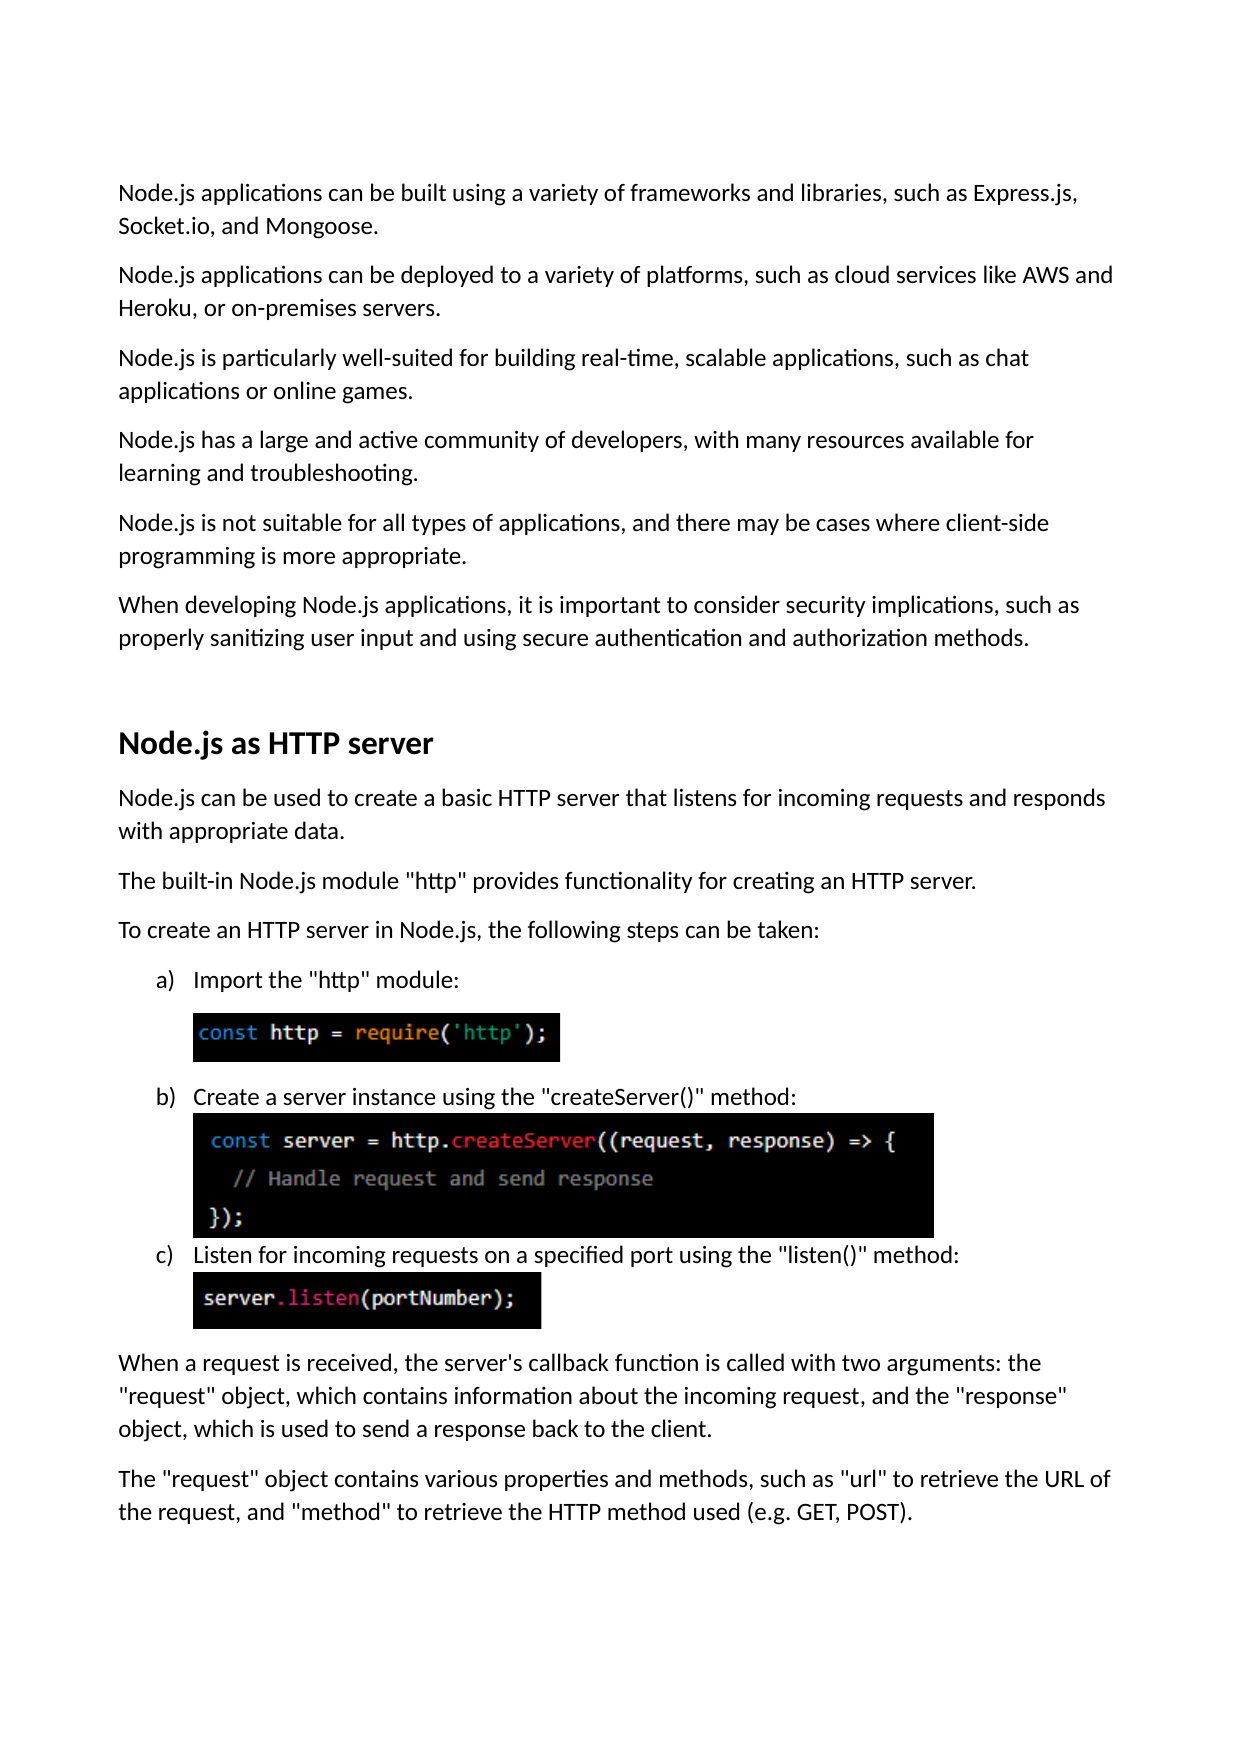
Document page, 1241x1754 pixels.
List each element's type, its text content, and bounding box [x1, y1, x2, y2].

list Create a server instance using the "createServer()" method: [156, 1081, 1122, 1111]
text When a request is received, the server's callback function is called with two arguments: the "request" object, which contains information about the incoming request, and the "response" object, which is used to send a response back to the client. [118, 1347, 1122, 1444]
text When developing Node.js applications, it is important to consider security implications, such as properly sanitizing user input and using secure authentication and authorization methods. [118, 590, 1122, 653]
text To create an HTTP server in Node.js, the following steps can be taken: [118, 914, 1122, 945]
text Node.js has a large and active community of developers, with many resources available for learning and troubleshooting. [118, 425, 1122, 488]
text Node.js as HTTP server [118, 722, 1122, 762]
picture [193, 1013, 561, 1062]
text Node.js is not suitable for all types of applications, and there may be cases where client-side programming is more appropriate. [118, 507, 1122, 571]
text Node.js applications can be deployed to a variety of platforms, such as cloud services like AWS and Heroku, or on-premises servers. [118, 260, 1122, 323]
list Import the "http" module: [156, 964, 1122, 994]
text The "request" object contains various properties and methods, such as "url" to retrieve the URL of the request, and "method" to retrieve the HTTP method used (e.g. GET, POST). [118, 1463, 1122, 1526]
text The built-in Node.js module "http" provides functionality for creating an HTTP server. [118, 865, 1122, 895]
picture [193, 1113, 934, 1238]
text Node.js is particularly well-suited for building real-time, scalable applications, such as chat applications or online games. [118, 342, 1122, 406]
text Node.js can be used to create a basic HTTP server that listens for incoming requests and responds with appropriate data. [118, 782, 1122, 846]
text Node.js applications can be built using a variety of frameworks and libraries, such as Express.js, Socket.io, and Mongoose. [118, 177, 1122, 241]
list Listen for incoming requests on a specified port using the "listen()" method: [156, 1239, 1122, 1270]
picture [193, 1272, 542, 1329]
